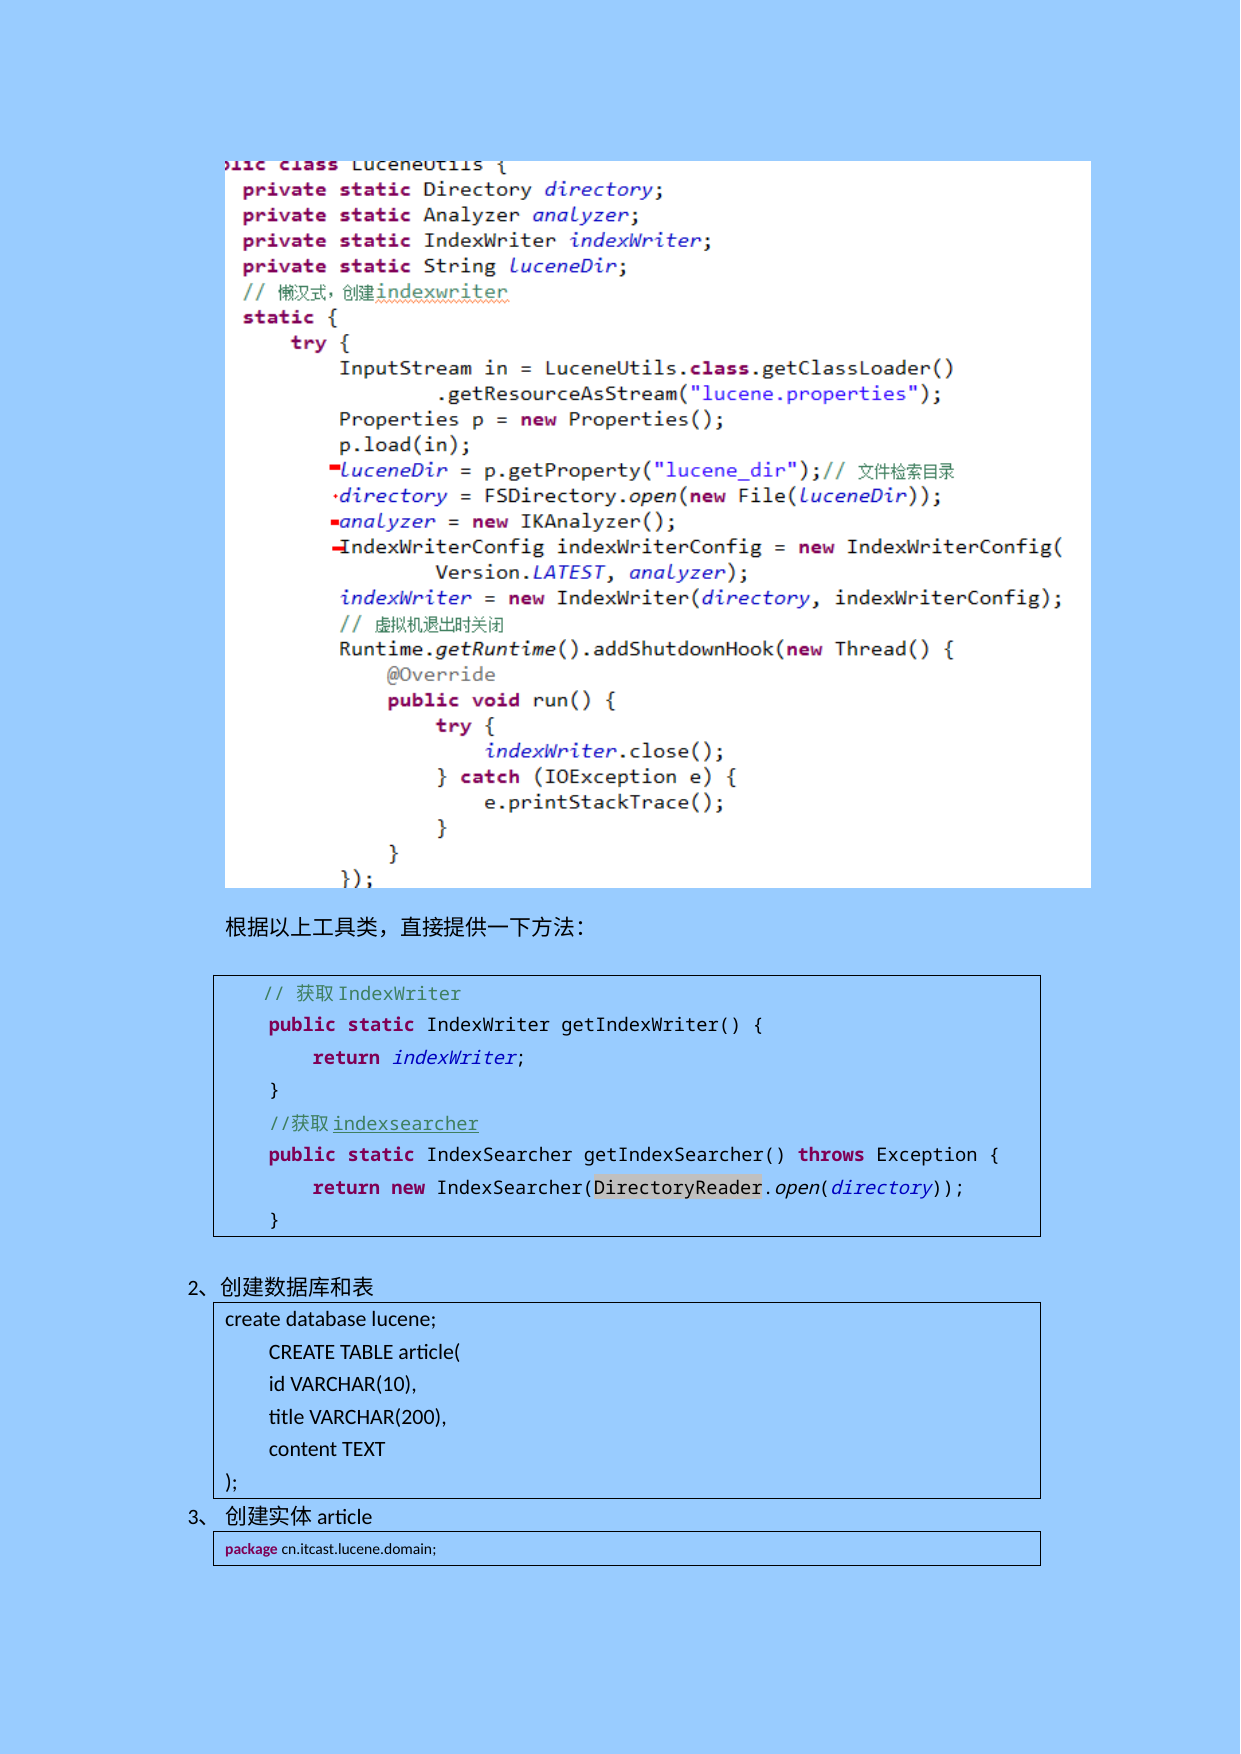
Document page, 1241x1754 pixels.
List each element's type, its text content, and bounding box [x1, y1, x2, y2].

list 创建实体article [187, 1499, 1053, 1531]
table_header create database lucene; CREATE TABLE article( id VARCHAR(10), title VARCHAR(200), content TEXT ); [214, 1303, 1040, 1498]
table_header // 获取IndexWriter public static IndexWriter getIndexWriter() { return indexWriter; } //获取indexsearcher public static IndexSearcher getIndexSearcher() throws Exception { return new IndexSearcher(DirectoryReader.open(directory)); } [214, 976, 1040, 1236]
picture [225, 161, 1091, 888]
text 2、创建数据库和表 [187, 1269, 1053, 1302]
text 根据以上工具类，直接提供一下方法： [225, 909, 1053, 942]
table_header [214, 1532, 1040, 1565]
